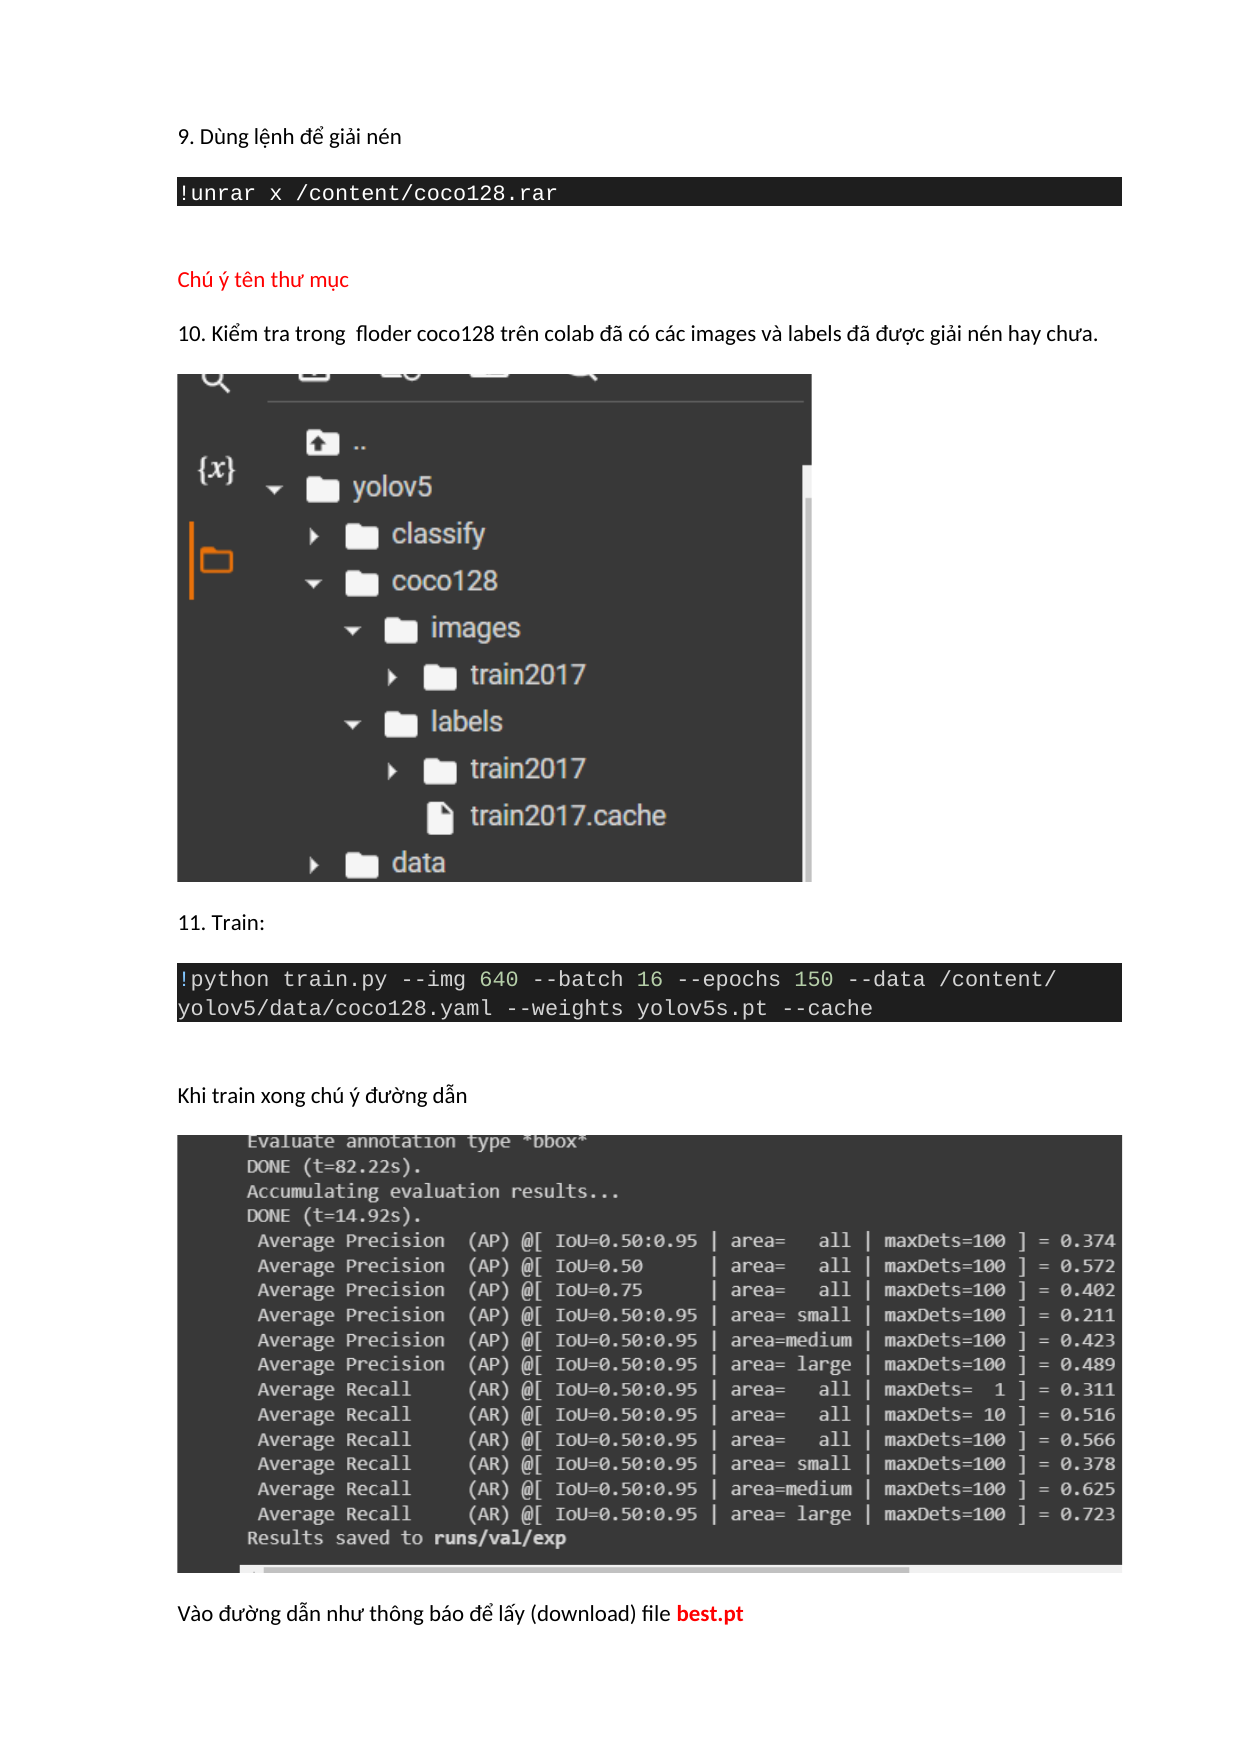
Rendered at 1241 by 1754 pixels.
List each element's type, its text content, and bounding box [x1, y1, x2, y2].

picture [177, 1135, 1123, 1573]
text !unrar x /content/coco128.rar [177, 177, 1122, 206]
text Khi train xong chú ý đường dẫn [177, 1081, 1122, 1109]
text Chú ý tên thư mục [177, 265, 1122, 293]
text Vào đường dẫn như thông báo để lấy (download) file best.pt [177, 1599, 1122, 1627]
text 11. Train: [177, 908, 1122, 936]
picture [177, 374, 812, 882]
text !python train.py --img 640 --batch 16 --epochs 150 --data /content/yolov5/data/coco128.yaml --weights yolov5s.pt --cache [177, 963, 1122, 1022]
text 10. Kiểm tra trong floder coco128 trên colab đã có các images và labels đã được giải nén hay chưa. [177, 319, 1122, 348]
text 9. Dùng lệnh để giải nén [177, 122, 1122, 150]
